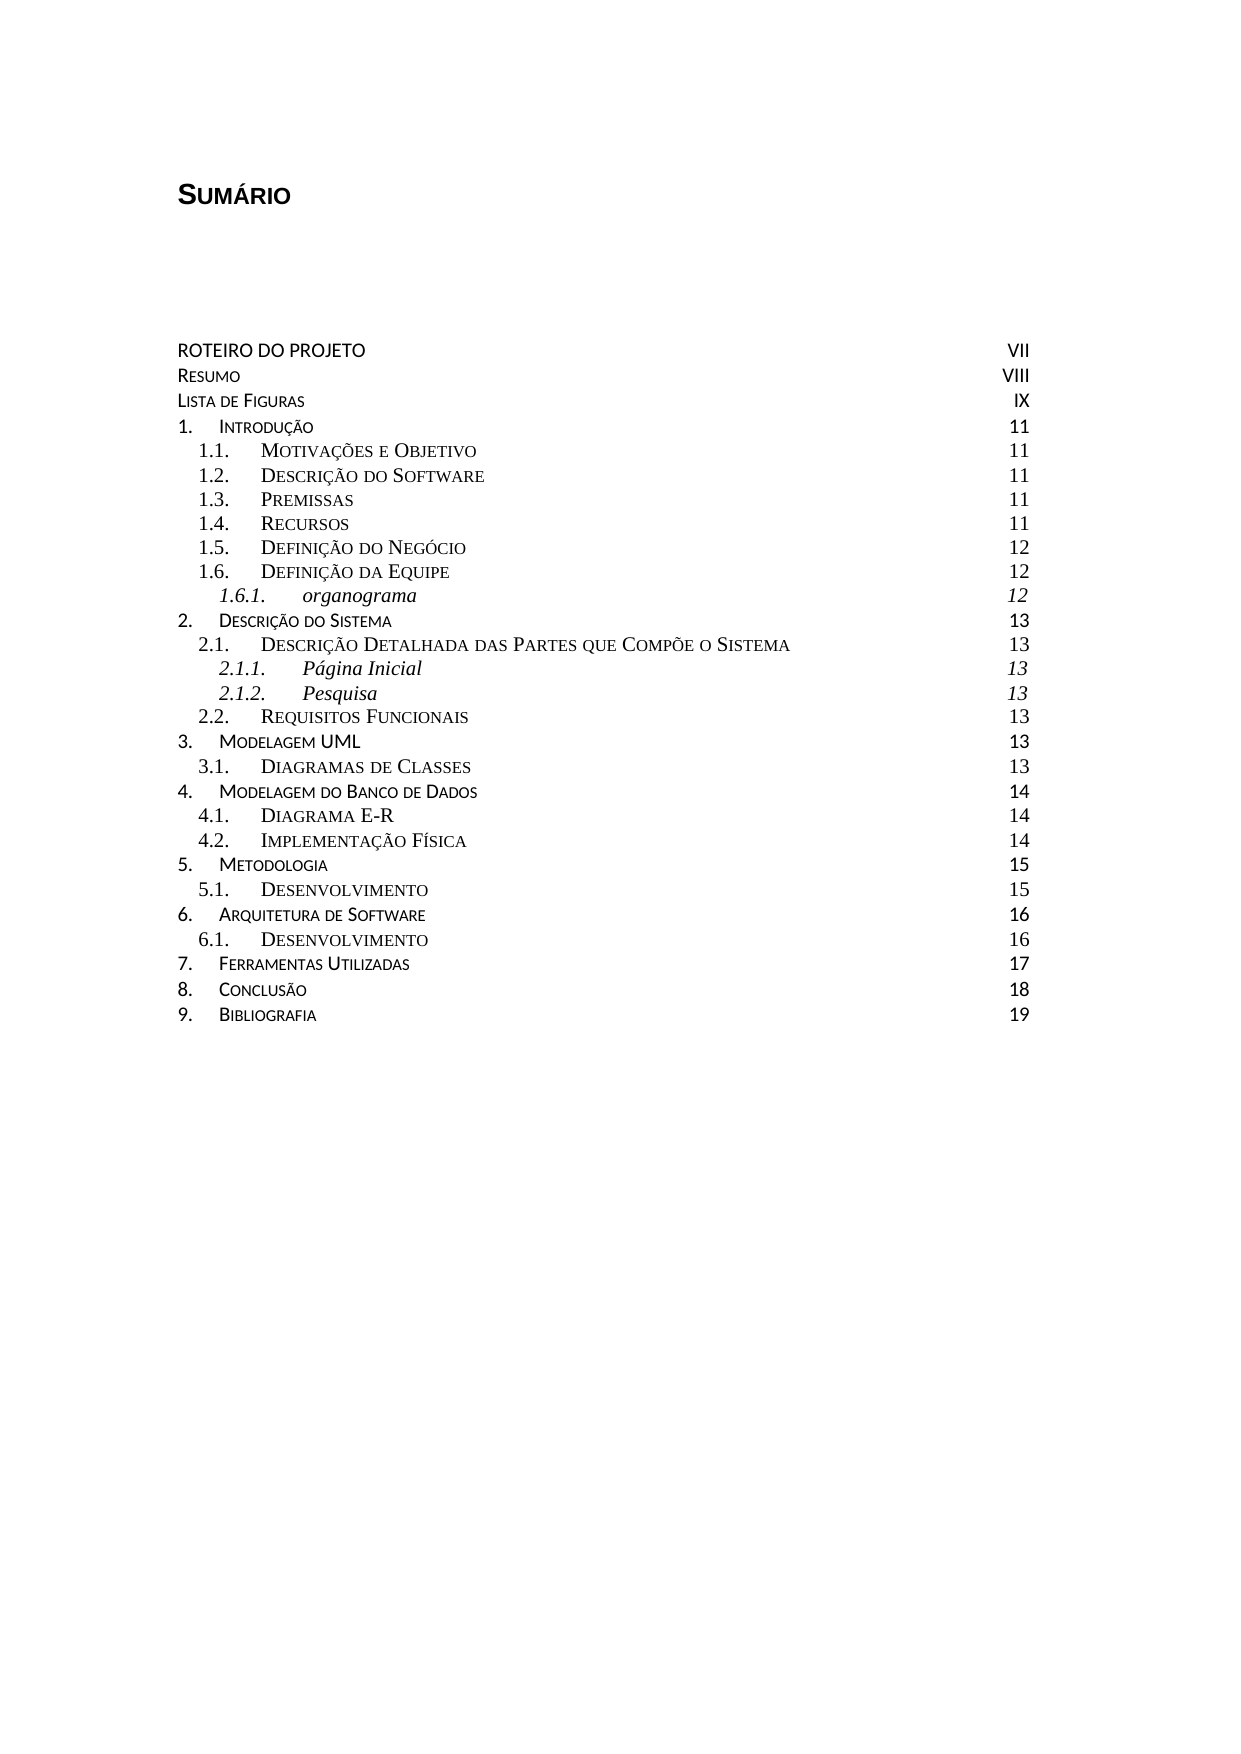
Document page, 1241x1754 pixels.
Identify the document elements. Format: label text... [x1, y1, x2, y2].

text Sumário [177, 177, 1078, 211]
